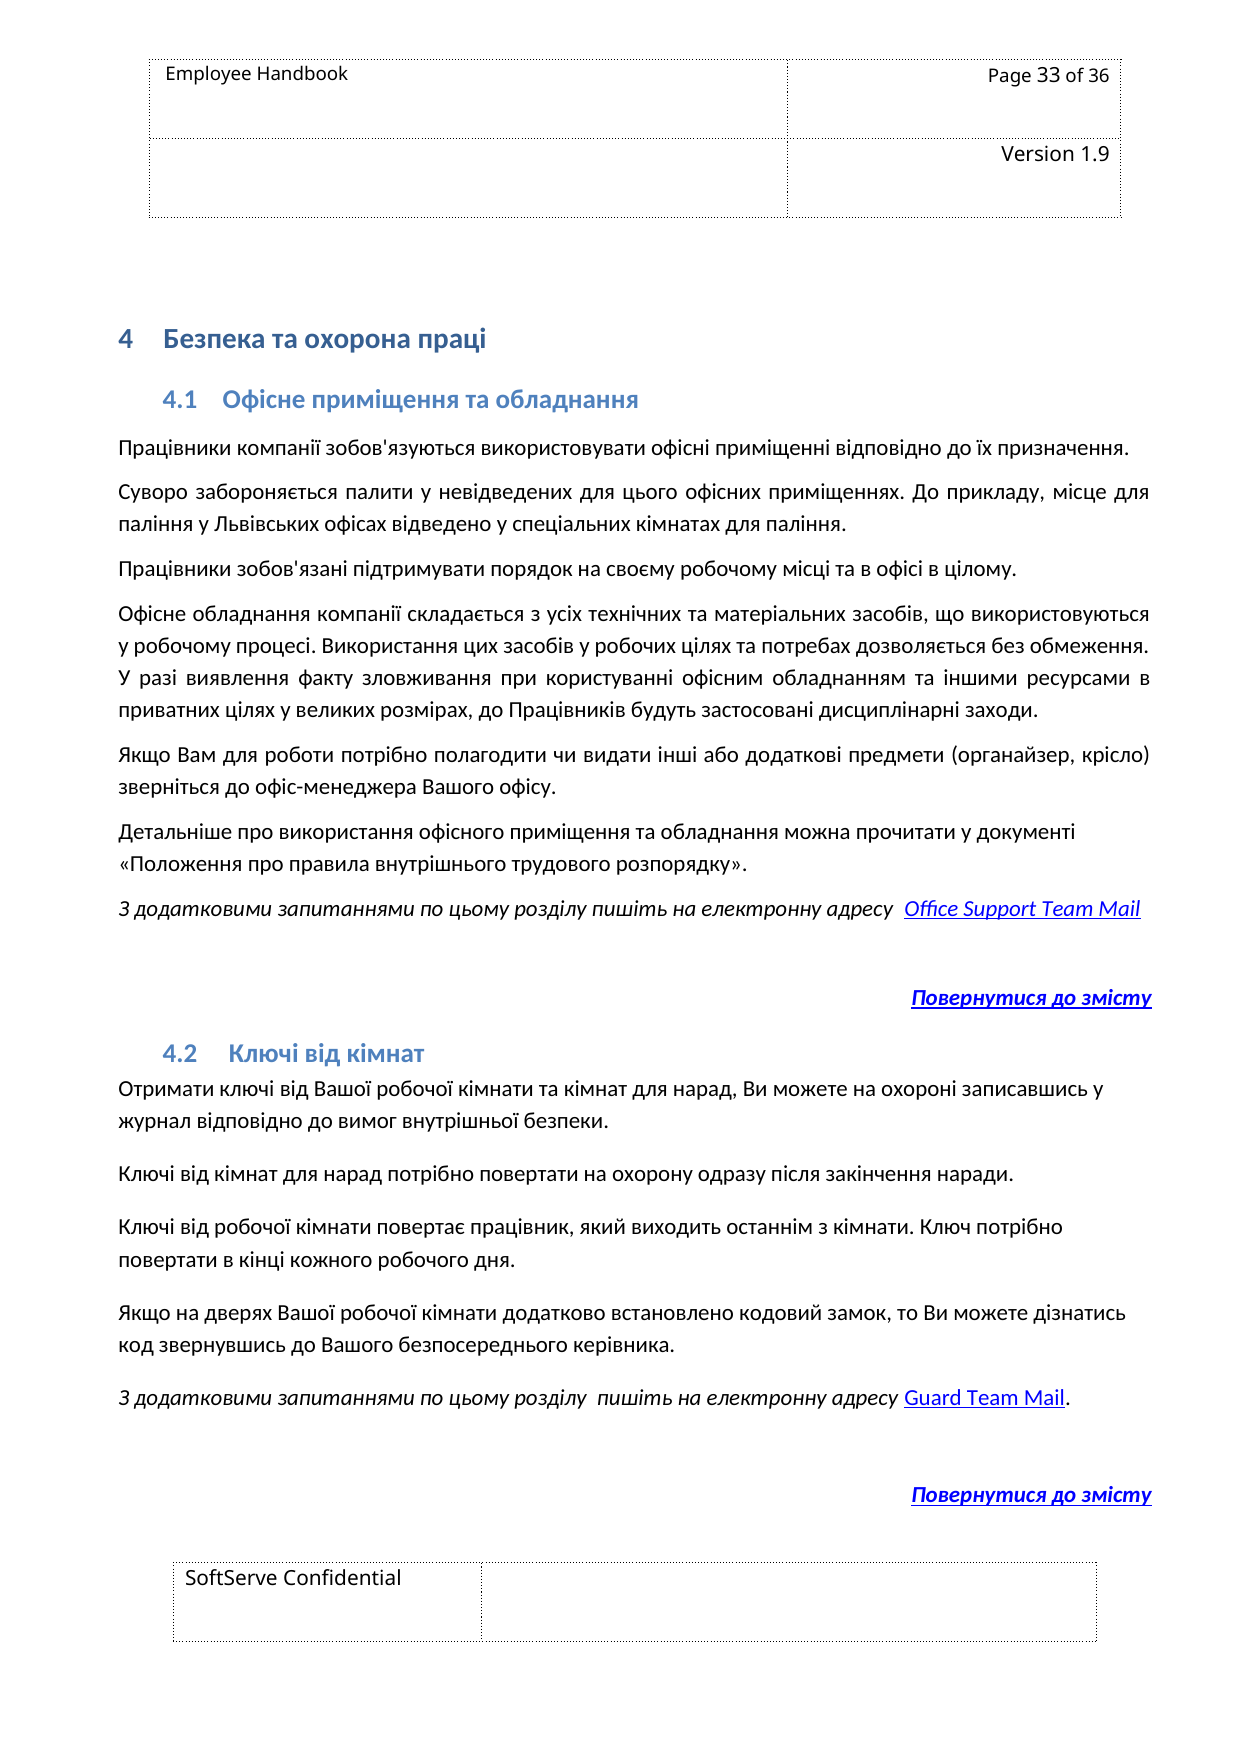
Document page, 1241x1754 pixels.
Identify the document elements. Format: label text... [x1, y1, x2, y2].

text Повернутися до змісту [118, 1481, 1152, 1509]
text Детальніше про використання офісного приміщення та обладнання можна прочитати у документі «Положення про правила внутрішнього трудового розпорядку». [118, 817, 1152, 877]
text Якщо Вам для роботи потрібно полагодити чи видати інші або додаткові предмети (органайзер, крісло) зверніться до офіс-менеджера Вашого офісу. [118, 740, 1152, 800]
text Повернутися до змісту [118, 983, 1152, 1011]
subtitle Ключі від кімнат [162, 1036, 1152, 1069]
text Працівники зобов'язані підтримувати порядок на своєму робочому місці та в офісі в цілому. [118, 554, 1152, 582]
text Ключі від робочої кімнати повертає працівник, який виходить останнім з кімнати. Ключ потрібно повертати в кінці кожного робочого дня. [118, 1212, 1152, 1273]
text Суворо забороняється палити у невідведених для цього офісних приміщеннях. До прикладу, місце для паління у Львівських офісах відведено у спеціальних кімнатах для паління. [118, 477, 1152, 538]
text Якщо на дверях Вашої робочої кімнати додатково встановлено кодовий замок, то Ви можете дізнатись код звернувшись до Вашого безпосереднього керівника. [118, 1298, 1152, 1358]
text Отримати ключі від Вашої робочої кімнати та кімнат для нарад, Ви можете на охороні записавшись у журнал відповідно до вимог внутрішньої безпеки. [118, 1074, 1152, 1134]
text Офісне обладнання компанії складається з усіх технічних та матеріальних засобів, що використовуються у робочому процесі. Використання цих засобів у робочих цілях та потребах дозволяється без обмеження. У разі виявлення факту зловживання при користуванні офісним обладнанням та іншими ресурсами в приватних цілях у великих розмірах, до Працівників будуть застосовані дисциплінарні заходи. [118, 599, 1152, 723]
text Ключі від кімнат для нарад потрібно повертати на охорону одразу після закінчення наради. [118, 1159, 1152, 1187]
text Працівники компанії зобов'язуються використовувати офісні приміщенні відповідно до їх призначення. [118, 433, 1152, 461]
subtitle Офісне приміщення та обладнання [162, 382, 1152, 415]
text З додатковими запитаннями по цьому розділу пишіть на електронну адресу Guard Team Mail. [118, 1383, 1152, 1411]
subtitle Безпека та охорона праці [118, 321, 1152, 356]
text З додатковими запитаннями по цьому розділу пишіть на електронну адресу Office Support Team Mail [118, 894, 1152, 922]
